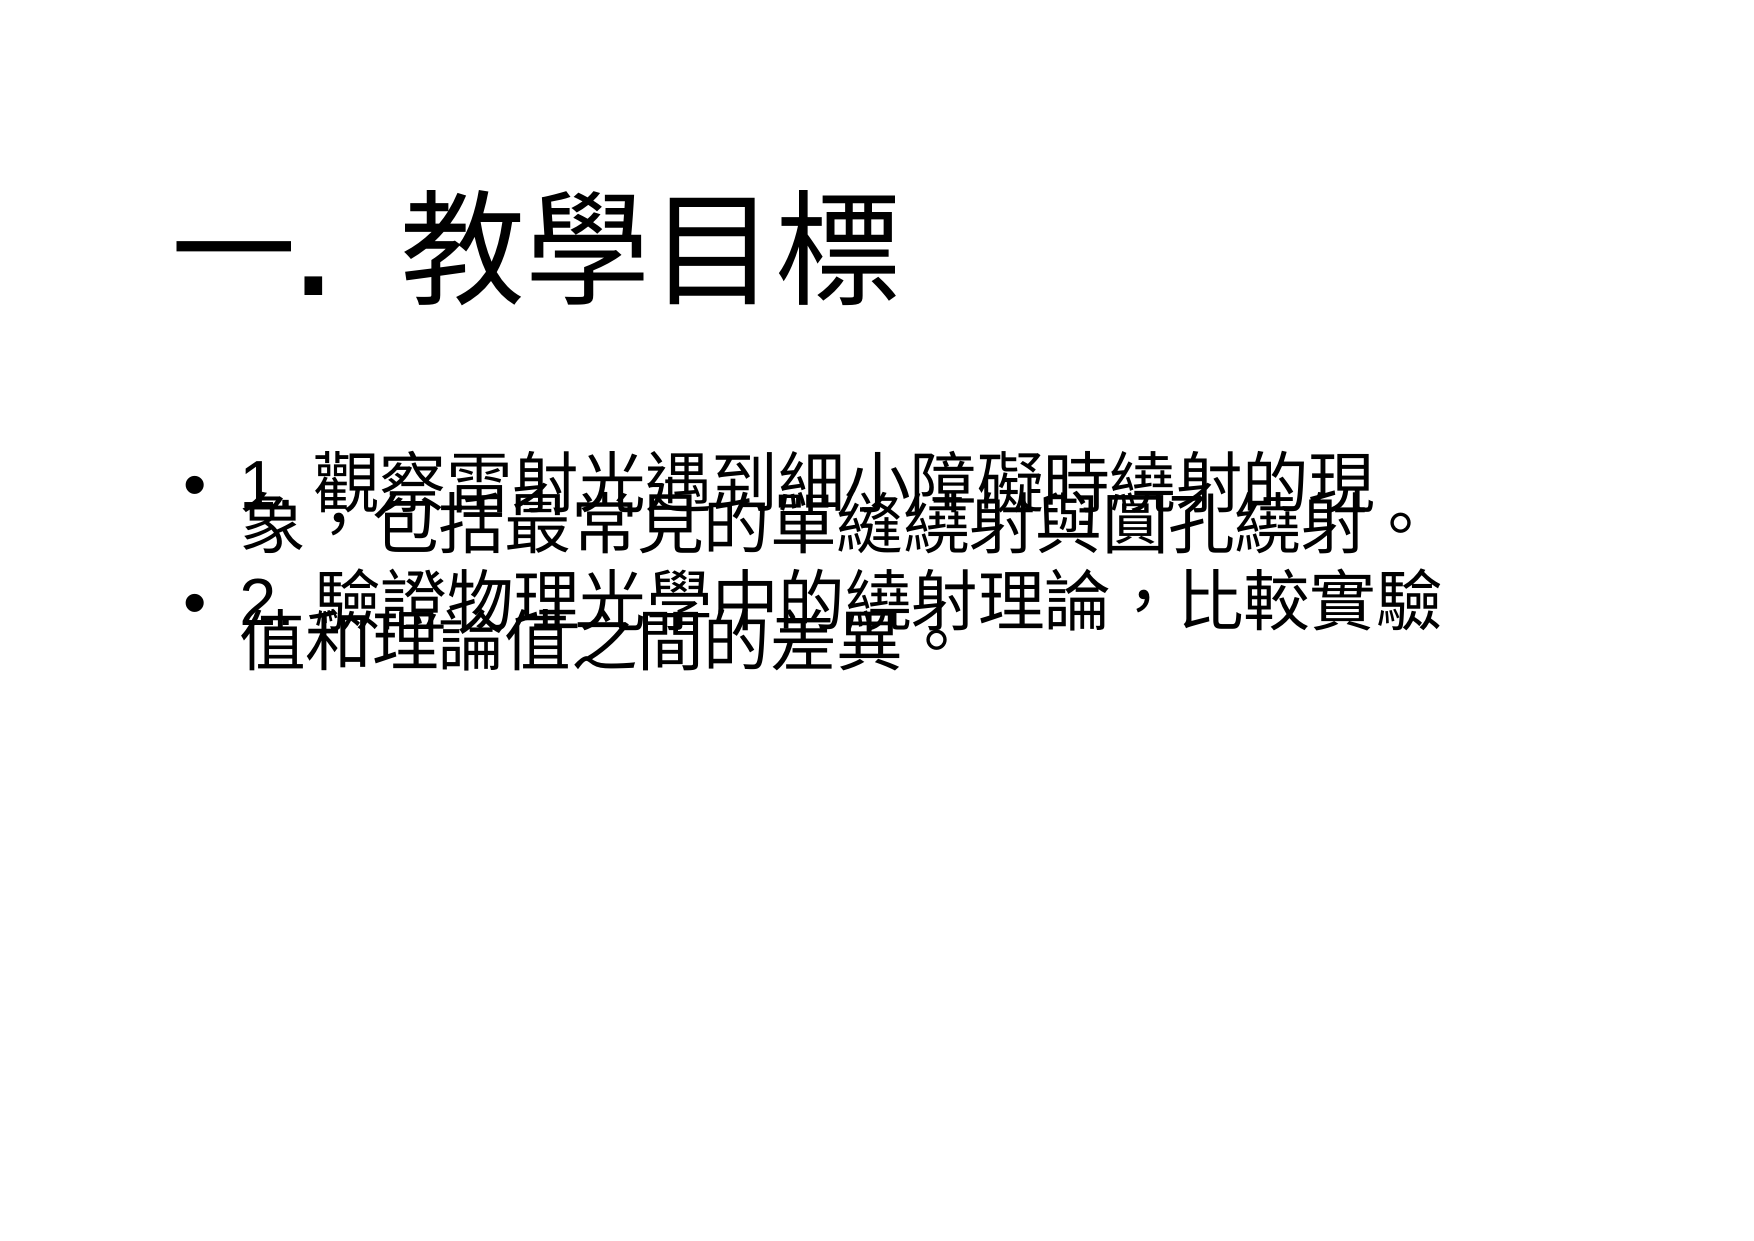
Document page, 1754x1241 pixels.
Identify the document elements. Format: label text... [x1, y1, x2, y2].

text 一. 教學目標 [171, 132, 1581, 336]
list 2. 驗證物理光學中的繞射理論，比較實驗值和理論值之間的差異。 [183, 585, 1447, 685]
list 1. 觀察雷射光遇到細小障礙時繞射的現象，包括最常見的單縫繞射與圓孔繞射。 [183, 468, 1439, 568]
